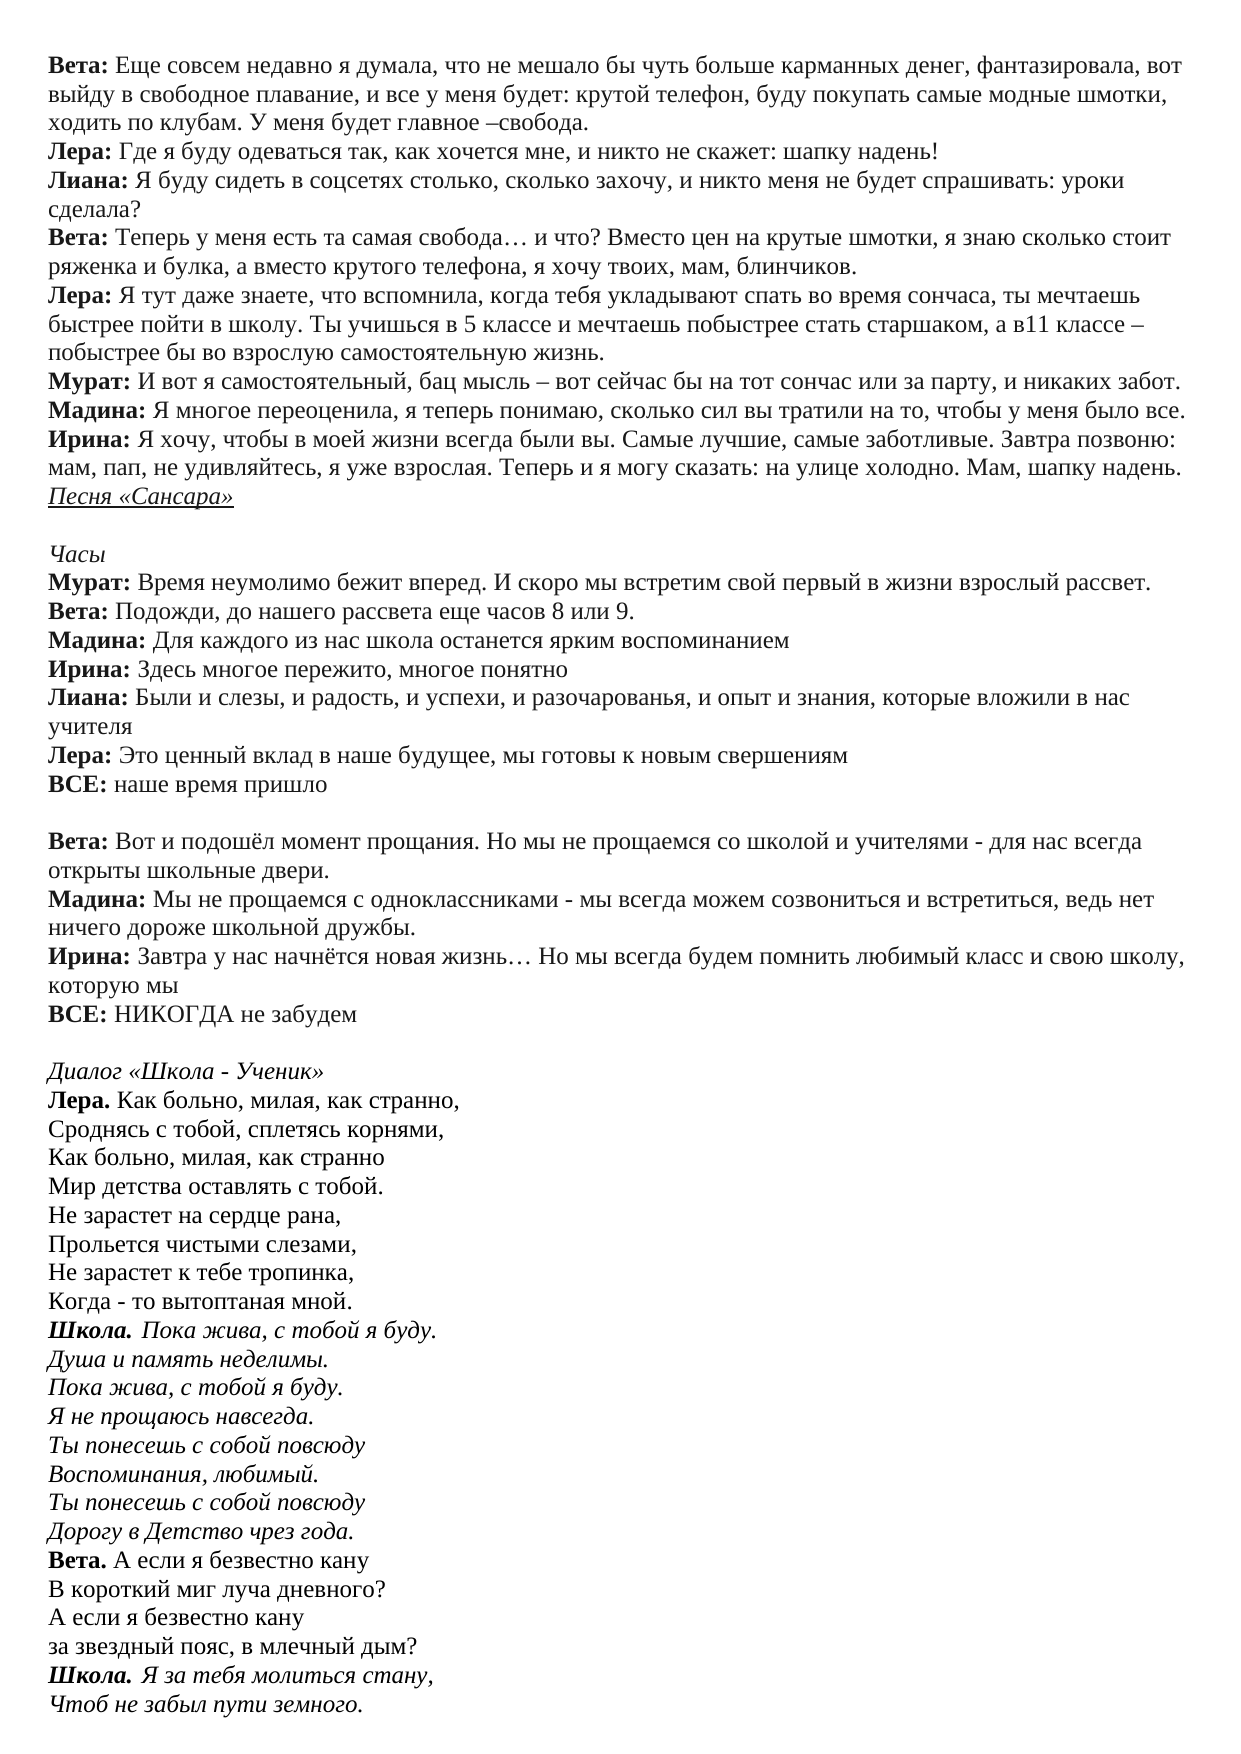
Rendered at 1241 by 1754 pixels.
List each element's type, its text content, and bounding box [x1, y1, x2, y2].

text Мир детства оставлять с тобой. [48, 1171, 1192, 1200]
text Не зарастет к тебе тропинка, [48, 1257, 1192, 1286]
text за звездный пояс, в млечный дым? [48, 1631, 1192, 1660]
text Вета: Еще совсем недавно я думала, что не мешало бы чуть больше карманных денег, фантазировала, вот выйду в свободное плавание, и все у меня будет: крутой телефон, буду покупать самые модные шмотки, ходить по клубам. У меня будет главное –свобода. [48, 50, 1192, 136]
text Диалог «Школа - Ученик» [48, 1056, 1192, 1085]
text Пока жива, с тобой я буду. [48, 1372, 1192, 1401]
text Ирина: Завтра у нас начнётся новая жизнь… Но мы всегда будем помнить любимый класс и свою школу, которую мы [48, 941, 1192, 999]
text ВСЕ: наше время пришло [48, 769, 1192, 797]
text Мадина: Мы не прощаемся с одноклассниками - мы всегда можем созвониться и встретиться, ведь нет ничего дороже школьной дружбы. [48, 884, 1192, 941]
text ВСЕ: НИКОГДА не забудем [48, 999, 1192, 1027]
text Песня «Сансара» [48, 481, 1192, 510]
text Вета: Вот и подошёл момент прощания. Но мы не прощаемся со школой и учителями - для нас всегда открыты школьные двери. [48, 826, 1192, 884]
text Мадина: Для каждого из нас школа останется ярким воспоминанием [48, 625, 1192, 654]
text Как больно, милая, как странно [48, 1142, 1192, 1171]
text Вета: Теперь у меня есть та самая свобода… и что? Вместо цен на крутые шмотки, я знаю сколько стоит ряженка и булка, а вместо крутого телефона, я хочу твоих, мам, блинчиков. [48, 222, 1192, 280]
text Прольется чистыми слезами, [48, 1229, 1192, 1257]
text Воспоминания, любимый. [48, 1459, 1192, 1487]
text Вета: Подожди, до нашего рассвета еще часов 8 или 9. [48, 596, 1192, 625]
text Школа. Я за тебя молиться стану, [48, 1660, 1192, 1689]
text А если я безвестно кану [48, 1602, 1192, 1631]
text Когда - то вытоптаная мной. [48, 1286, 1192, 1315]
text Лера. Как больно, милая, как странно, [48, 1085, 1192, 1114]
text Дорогу в Детство чрез года. [48, 1516, 1192, 1545]
text Школа. Пока жива, с тобой я буду. [48, 1315, 1192, 1344]
text Мурат: Время неумолимо бежит вперед. И скоро мы встретим свой первый в жизни взрослый рассвет. [48, 567, 1192, 596]
text Ирина: Здесь многое пережито, многое понятно [48, 654, 1192, 682]
text Лера: Где я буду одеваться так, как хочется мне, и никто не скажет: шапку надень! [48, 136, 1192, 165]
text Часы [48, 539, 1192, 567]
text В короткий миг луча дневного? [48, 1574, 1192, 1602]
text Вета. А если я безвестно кану [48, 1545, 1192, 1574]
text Мурат: И вот я самостоятельный, бац мысль – вот сейчас бы на тот сончас или за парту, и никаких забот. [48, 366, 1192, 395]
text Ирина: Я хочу, чтобы в моей жизни всегда были вы. Самые лучшие, самые заботливые. Завтра позвоню: мам, пап, не удивляйтесь, я уже взрослая. Теперь и я могу сказать: на улице холодно. Мам, шапку надень. [48, 424, 1192, 481]
text Мадина: Я многое переоценила, я теперь понимаю, сколько сил вы тратили на то, чтобы у меня было все. [48, 395, 1192, 424]
text Ты понесешь с собой повсюду [48, 1430, 1192, 1459]
text Лиана: Были и слезы, и радость, и успехи, и разочарованья, и опыт и знания, которые вложили в нас учителя [48, 682, 1192, 740]
text Не зарастет на сердце рана, [48, 1200, 1192, 1229]
text Лера: Я тут даже знаете, что вспомнила, когда тебя укладывают спать во время сончаса, ты мечтаешь быстрее пойти в школу. Ты учишься в 5 классе и мечтаешь побыстрее стать старшаком, а в11 классе – побыстрее бы во взрослую самостоятельную жизнь. [48, 280, 1192, 366]
text Ты понесешь с собой повсюду [48, 1487, 1192, 1516]
text Лиана: Я буду сидеть в соцсетях столько, сколько захочу, и никто меня не будет спрашивать: уроки сделала? [48, 165, 1192, 222]
text Чтоб не забыл пути земного. [48, 1689, 1192, 1717]
text Сроднясь с тобой, сплетясь корнями, [48, 1114, 1192, 1142]
text Душа и память неделимы. [48, 1344, 1192, 1372]
text Лера: Это ценный вклад в наше будущее, мы готовы к новым свершениям [48, 740, 1192, 769]
text Я не прощаюсь навсегда. [48, 1401, 1192, 1430]
